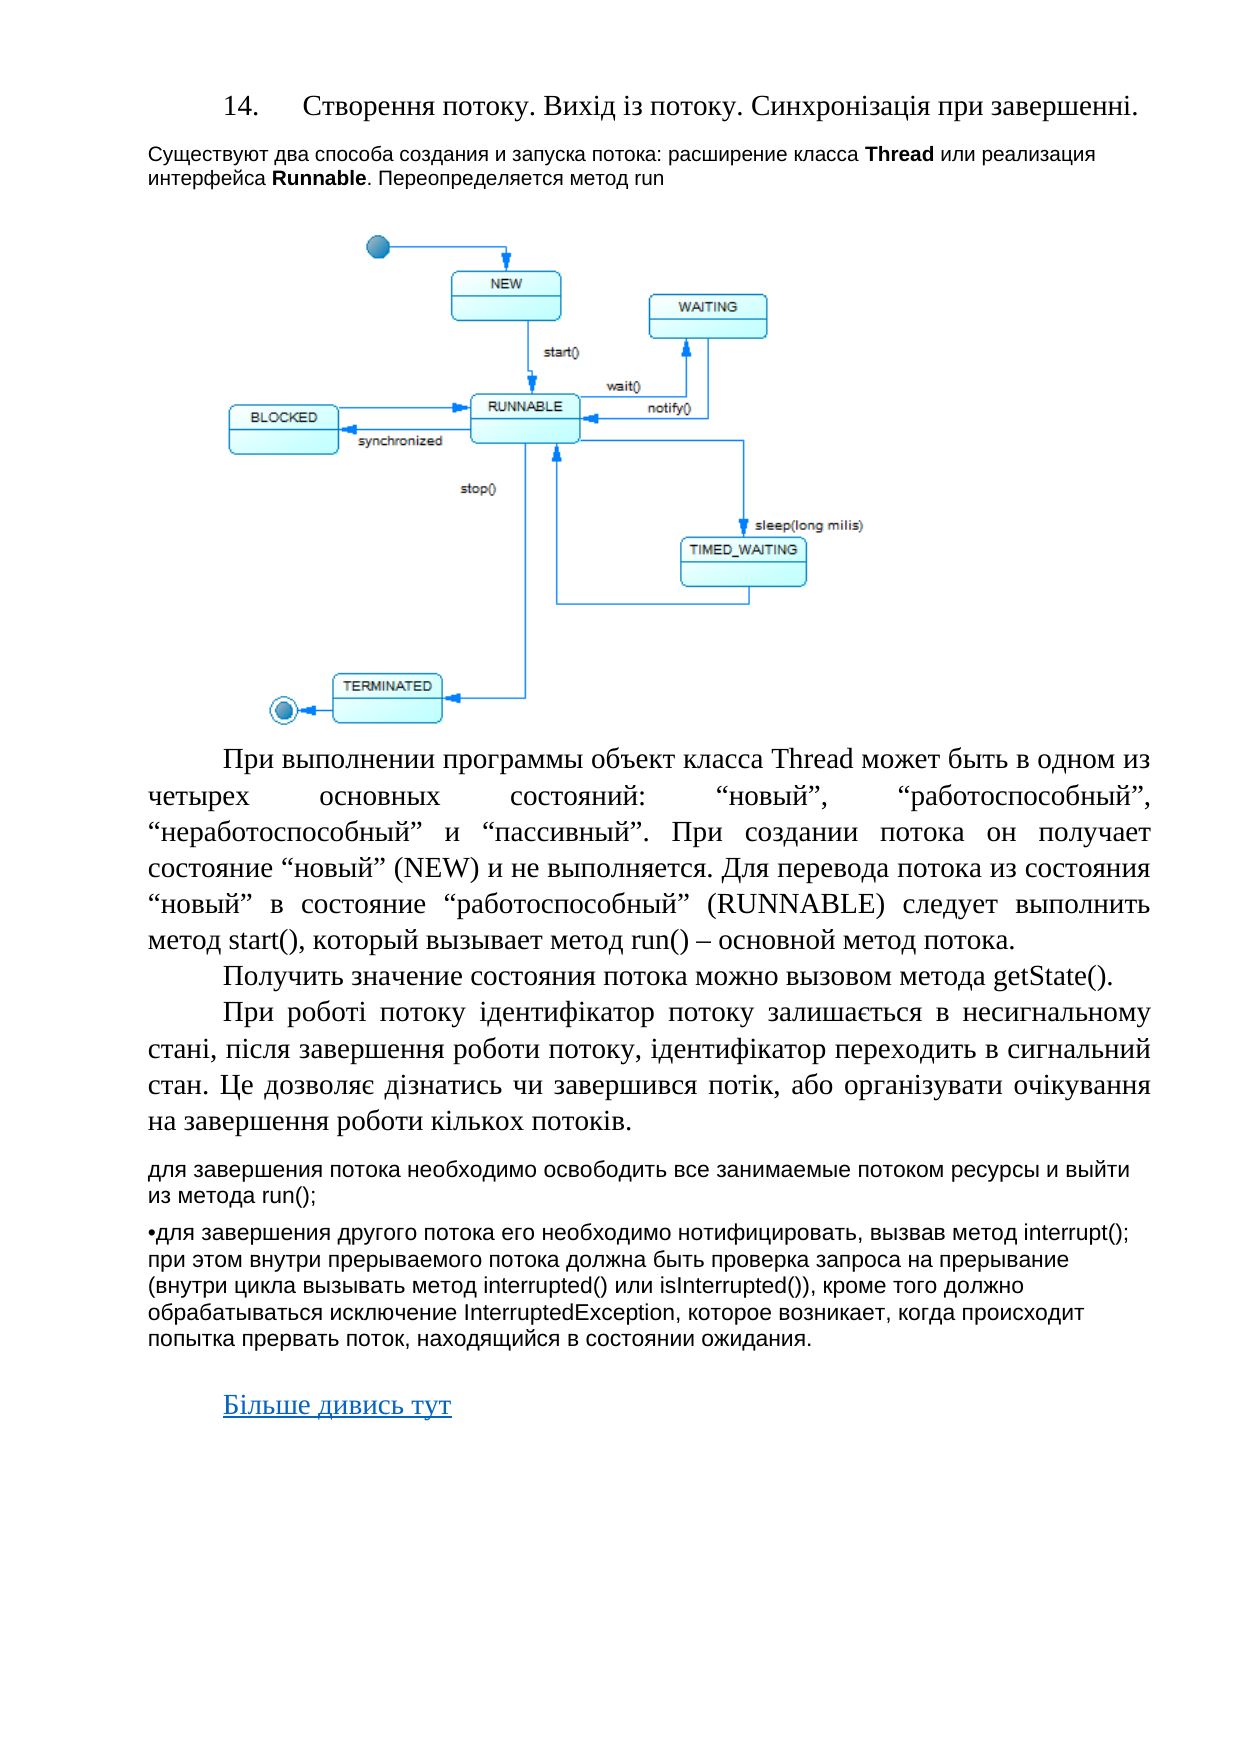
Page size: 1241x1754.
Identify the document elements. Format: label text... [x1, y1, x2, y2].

list Більше дивись тут [148, 1387, 1152, 1421]
list При роботі потоку ідентифікатор потоку залишається в несигнальному стані, після завершення роботи потоку, ідентифікатор переходить в сигнальний стан. Це дозволяє дізнатись чи завершився потік, або організувати очікування на завершення роботи кількох потоків. [148, 994, 1152, 1137]
picture [222, 189, 870, 740]
list Получить значение состояния потока можно вызовом метода getState(). [148, 958, 1152, 992]
text для завершения потока необходимо освободить все занимаемые потоком ресурсы и выйти из метода run(); [148, 1156, 1152, 1208]
text •для завершения другого потока его необходимо нотифицировать, вызвав метод interrupt(); при этом внутри прерываемого потока должна быть проверка запроса на прерывание (внутри цикла вызывать метод interrupted() или isInterrupted()), кроме того должно обрабатываться исключение InterruptedException, которое возникает, когда происходит попытка прервать поток, находящийся в состоянии ожидания. [148, 1219, 1152, 1351]
list При выполнении программы объект класса Thread может быть в одном из четырех основных состояний: “новый”, “работоспособный”, “неработоспособный” и “пассивный”. При создании потока он получает состояние “новый” (NEW) и не выполняется. Для перевода потока из состояния “новый” в состояние “работоспособный” (RUNNABLE) следует выполнить метод start(), который вызывает метод run() – основной метод потока. [148, 742, 1152, 956]
text Существуют два способа создания и запуска потока: расширение класса Thread или реализация интерфейса Runnable. Переопределяется метод run [148, 141, 1152, 189]
list Створення потоку. Вихід із потоку. Синхронізація при завершенні. [148, 88, 1152, 122]
